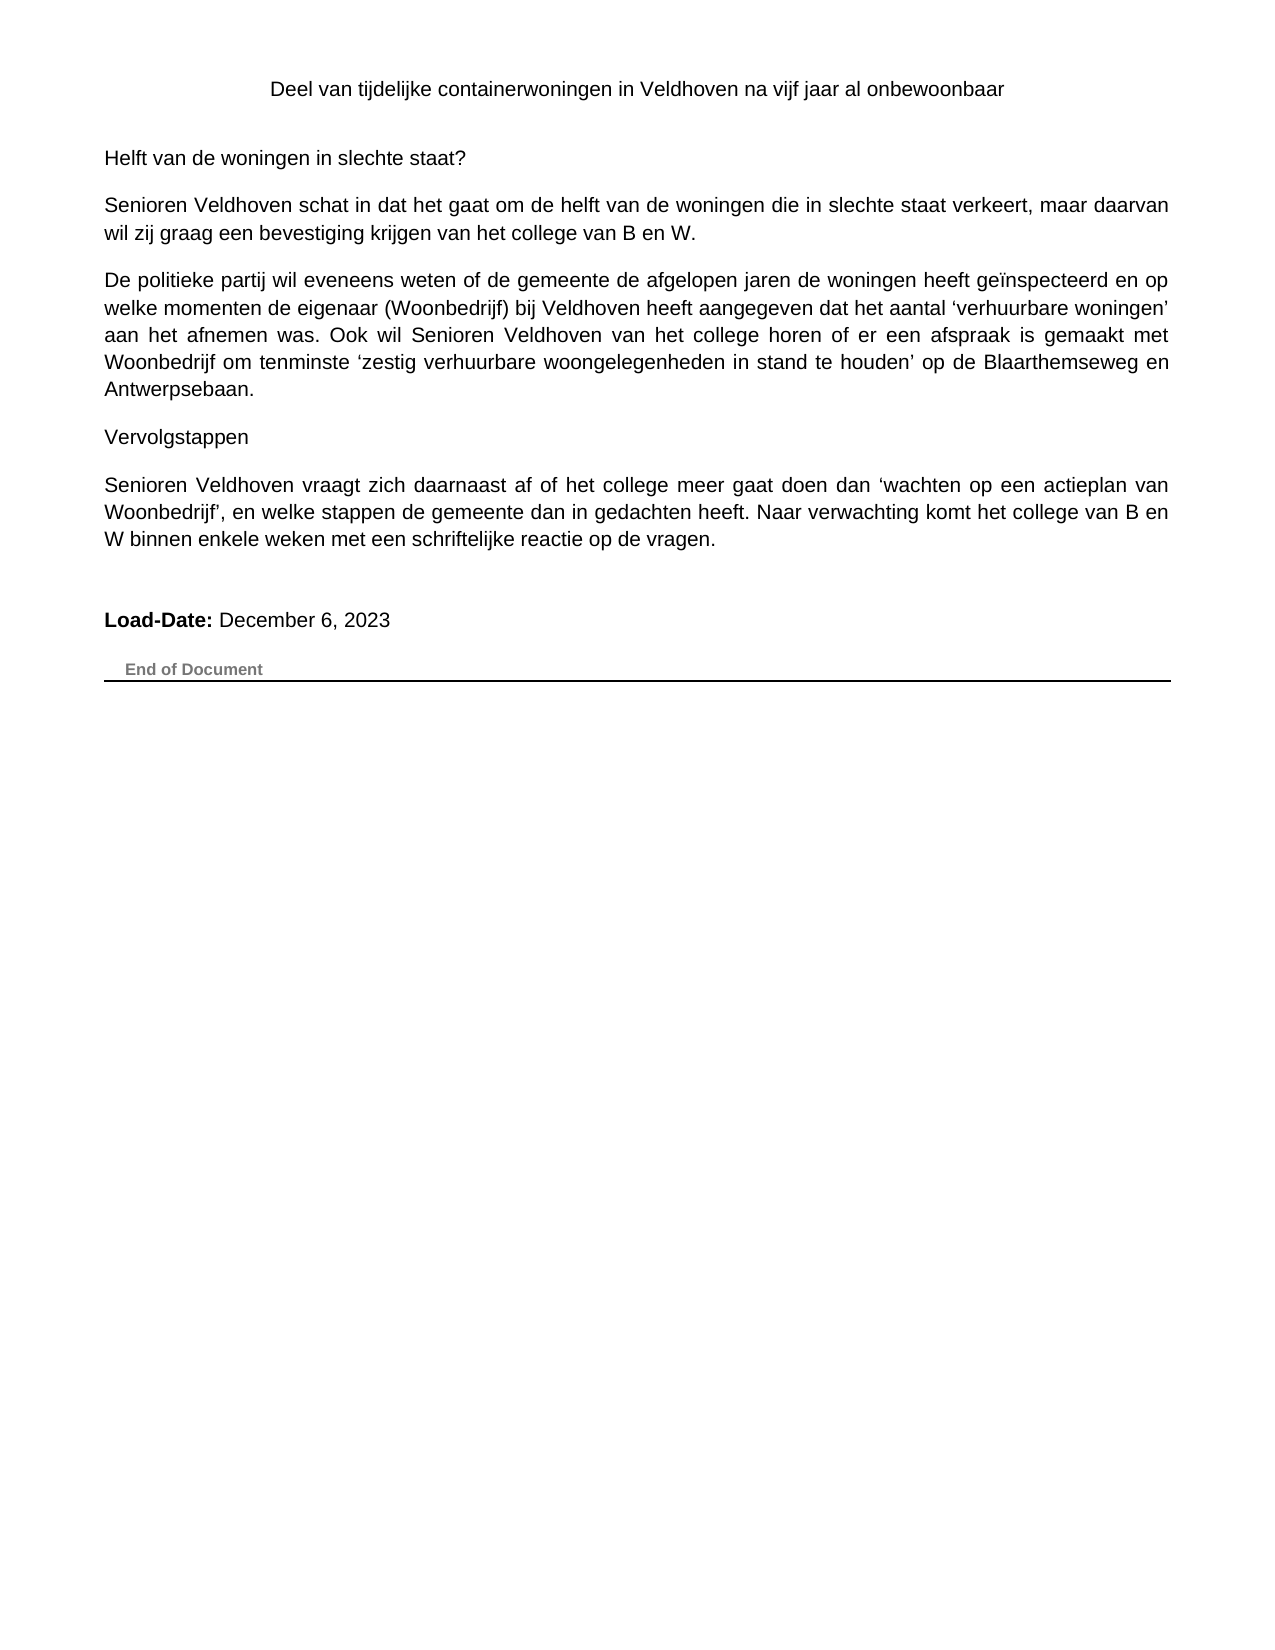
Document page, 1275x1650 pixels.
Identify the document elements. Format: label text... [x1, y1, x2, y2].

text End of Document [125, 660, 1171, 679]
text Senioren Veldhoven schat in dat het gaat om de helft van de woningen die in slechte staat verkeert, maar daarvan wil zij graag een bevestiging krijgen van het college van B en W. [104, 190, 1171, 244]
text Senioren Veldhoven vraagt zich daarnaast af of het college meer gaat doen dan ‘wachten op een actieplan van Woonbedrijf’, en welke stappen de gemeente dan in gedachten heeft. Naar verwachting komt het college van B en W binnen enkele weken met een schriftelijke reactie op de vragen. [104, 469, 1171, 551]
text Load-Date: December 6, 2023 [104, 576, 1171, 631]
text Helft van de woningen in slechte staat? [104, 142, 1171, 169]
text Vervolgstappen [104, 421, 1171, 448]
text De politieke partij wil eveneens weten of de gemeente de afgelopen jaren de woningen heeft geïnspecteerd en op welke momenten de eigenaar (Woonbedrijf) bij Veldhoven heeft aangegeven dat het aantal ‘verhuurbare woningen’ aan het afnemen was. Ook wil Senioren Veldhoven van het college horen of er een afspraak is gemaakt met Woonbedrijf om tenminste ‘zestig verhuurbare woongelegenheden in stand te houden’ op de Blaarthemseweg en Antwerpsebaan. [104, 265, 1171, 401]
